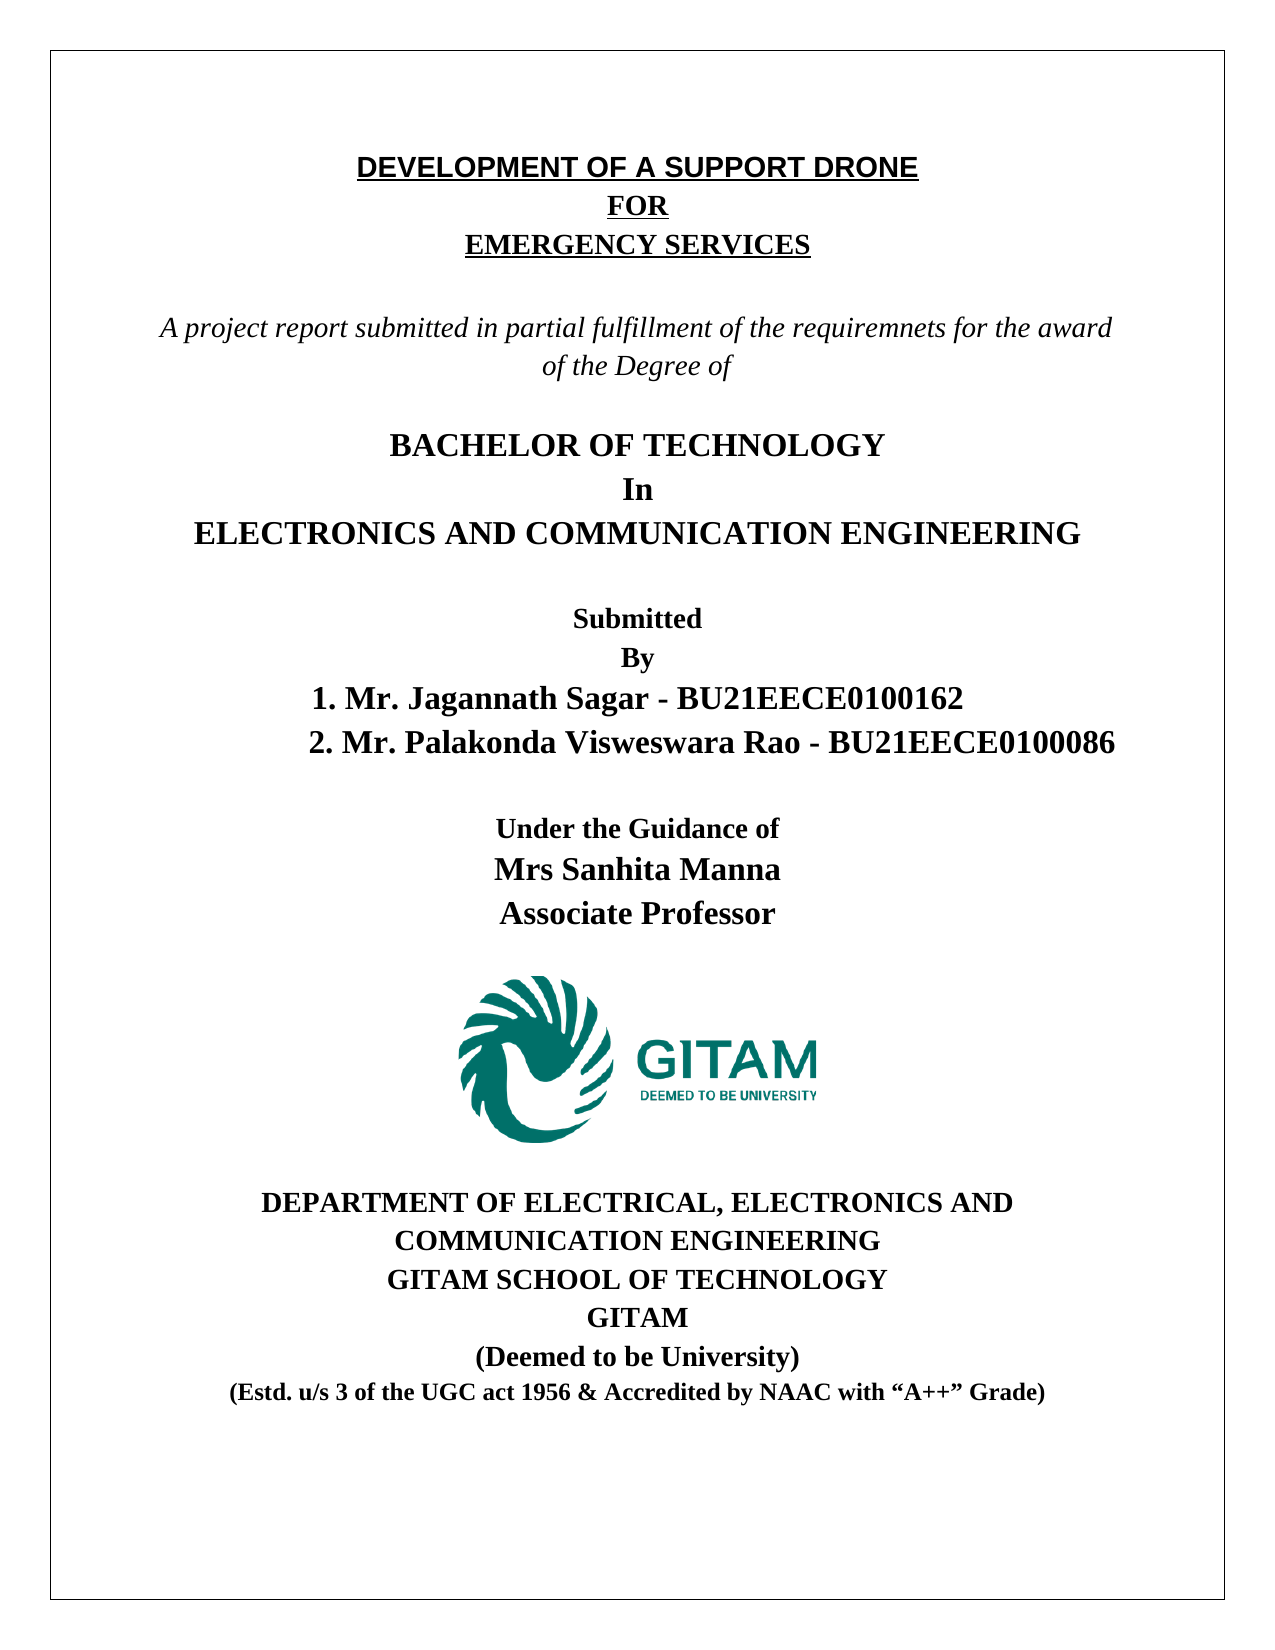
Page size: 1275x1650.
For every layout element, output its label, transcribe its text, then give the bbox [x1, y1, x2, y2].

text By [150, 640, 1125, 674]
text DEVELOPMENT OF A SUPPORT DRONE [150, 150, 1125, 183]
text Under the Guidance of [150, 811, 1125, 844]
text FOR [150, 188, 1125, 222]
text (Estd. u/s 3 of the UGC act 1956 & Accredited by NAAC with “A++” Grade) [150, 1377, 1125, 1406]
text (Deemed to be University) [150, 1339, 1125, 1372]
text 1. Mr. Jagannath Sagar - BU21EECE0100162 [150, 679, 1125, 717]
text 2. Mr. Palakonda Visweswara Rao - BU21EECE0100086 [150, 723, 1125, 761]
text Mrs Sanhita Manna [150, 849, 1125, 888]
text Submitted [150, 602, 1125, 635]
text A project report submitted in partial fulfillment of the requiremnets for the award of the Degree of [150, 310, 1125, 382]
picture [458, 976, 817, 1143]
text GITAM [150, 1300, 1125, 1334]
text Associate Professor [150, 893, 1125, 932]
text EMERGENCY SERVICES [150, 227, 1125, 261]
text In ELECTRONICS AND COMMUNICATION ENGINEERING [150, 469, 1125, 552]
text GITAM SCHOOL OF TECHNOLOGY [150, 1262, 1125, 1295]
text BACHELOR OF TECHNOLOGY [150, 425, 1125, 464]
text DEPARTMENT OF ELECTRICAL, ELECTRONICS AND COMMUNICATION ENGINEERING [150, 1185, 1125, 1257]
